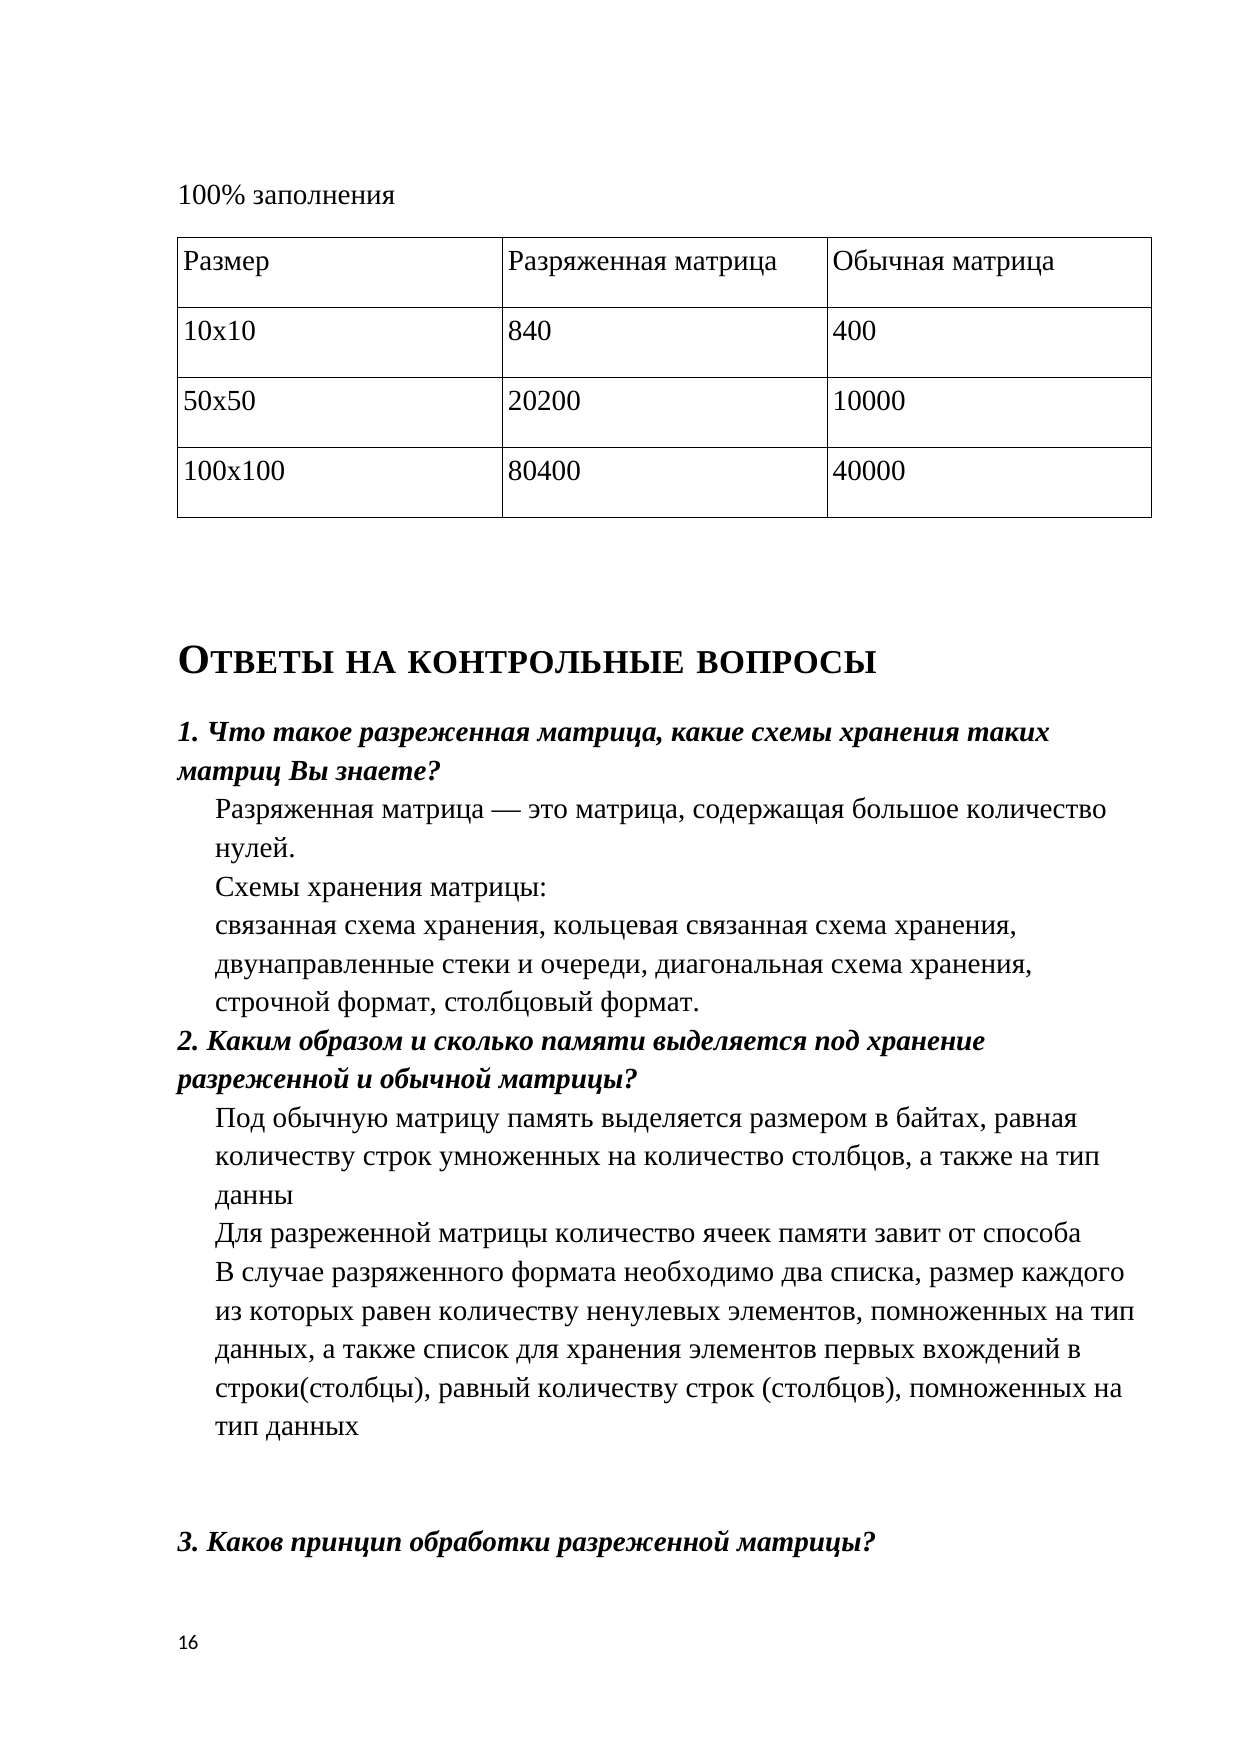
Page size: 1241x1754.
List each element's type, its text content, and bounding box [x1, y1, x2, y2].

list связанная схема хранения, кольцевая связанная схема хранения, двунаправленные стеки и очереди, диагональная схема хранения, строчной формат, столбцовый формат. [215, 907, 1152, 1018]
table_cell 400 [828, 308, 1151, 377]
table_cell 20200 [503, 378, 827, 447]
list Под обычную матрицу память выделяется размером в байтах, равная количеству строк умноженных на количество столбцов, а также на тип данны Для разреженной матрицы количество ячеек памяти завит от способа [215, 1100, 1152, 1249]
list 3. Каков принцип обработки разреженной матрицы? [177, 1524, 1152, 1557]
table_header Размер [178, 238, 502, 307]
table_cell 40000 [828, 448, 1151, 516]
table_cell 840 [503, 308, 827, 377]
table_cell 50x50 [178, 378, 502, 447]
list В случае разряженного формата необходимо два списка, размер каждого из которых равен количеству ненулевых элементов, помноженных на тип данных, а также список для хранения элементов первых вхождений в строки(столбцы), равный количеству строк (столбцов), помноженных на тип данных [215, 1254, 1152, 1442]
list 1. Что такое разреженная матрица, какие схемы хранения таких матриц Вы знаете? [177, 714, 1152, 787]
list 2. Каким образом и сколько памяти выделяется под хранение разреженной и обычной матрицы? [177, 1023, 1152, 1095]
table_cell 80400 [503, 448, 827, 516]
subtitle Ответы на контрольные вопросы [177, 634, 1152, 682]
table_cell 10x10 [178, 308, 502, 377]
table_header Обычная матрица [828, 238, 1151, 307]
list Разряженная матрица — это матрица, содержащая большое количество нулей. Схемы хранения матрицы: [215, 792, 1152, 902]
table_cell 100x100 [178, 448, 502, 516]
table_header Разряженная матрица [503, 238, 827, 307]
table_cell 10000 [828, 378, 1151, 447]
text 100% заполнения [177, 177, 1152, 211]
